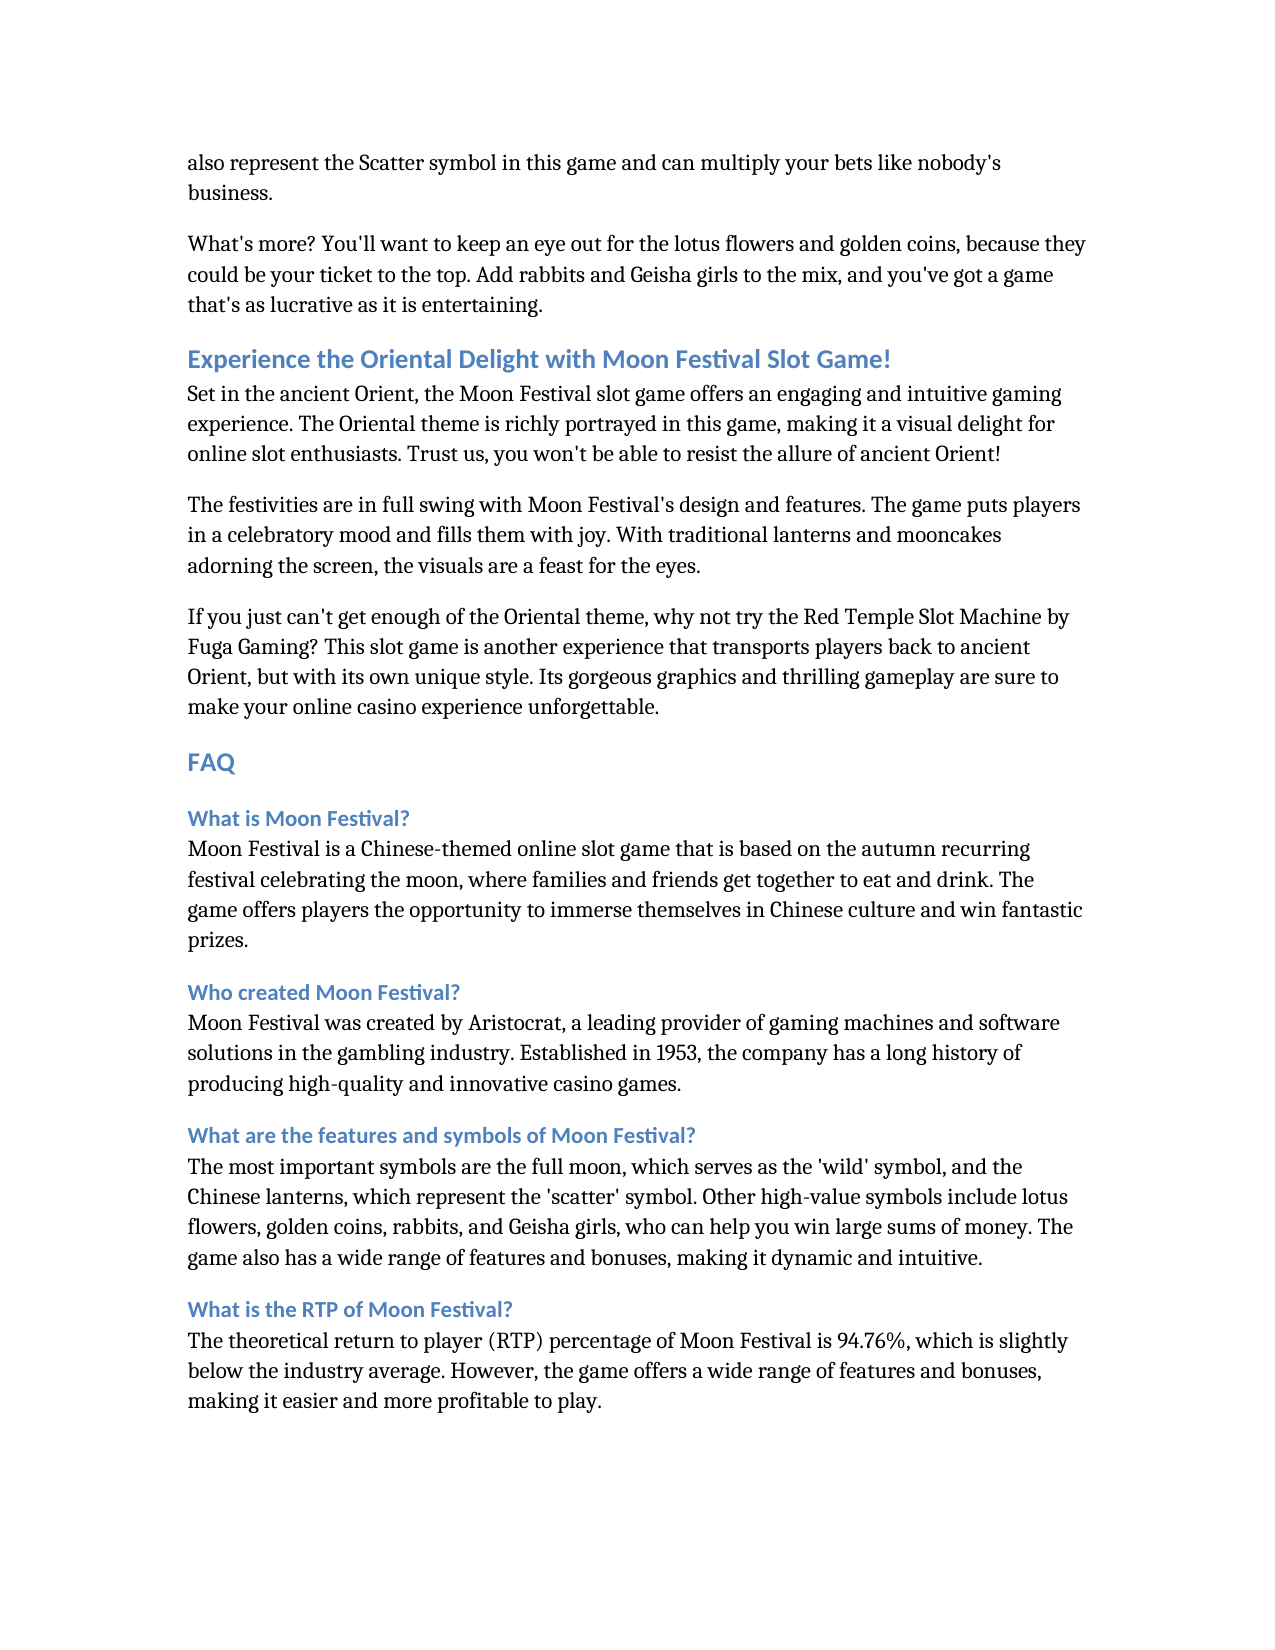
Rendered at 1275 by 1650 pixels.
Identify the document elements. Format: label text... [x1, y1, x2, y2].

text Moon Festival was created by Aristocrat, a leading provider of gaming machines and software solutions in the gambling industry. Established in 1953, the company has a long history of producing high-quality and innovative casino games. [187, 1010, 1087, 1097]
subtitle What is the RTP of Moon Festival? [187, 1295, 1087, 1323]
subtitle Experience the Oriental Delight with Moon Festival Slot Game! [187, 343, 1087, 376]
text The theoretical return to player (RTP) percentage of Moon Festival is 94.76%, which is slightly below the industry average. However, the game offers a wide range of features and bonuses, making it easier and more profitable to play. [187, 1327, 1087, 1414]
text If you just can't get enough of the Oriental theme, why not try the Red Temple Slot Machine by Fuga Gaming? This slot game is another experience that transports players back to ancient Orient, but with its own unique style. Its gorgeous graphics and thrilling gameplay are sure to make your online casino experience unforgettable. [187, 603, 1087, 721]
subtitle FAQ [187, 745, 1087, 778]
subtitle What are the features and symbols of Moon Festival? [187, 1121, 1087, 1149]
subtitle Who created Moon Festival? [187, 978, 1087, 1006]
text Set in the ancient Orient, the Moon Festival slot game offers an engaging and intuitive gaming experience. The Oriental theme is richly portrayed in this game, making it a visual delight for online slot enthusiasts. Trust us, you won't be able to resist the allure of ancient Orient! [187, 381, 1087, 467]
text The festivities are in full swing with Moon Festival's design and features. The game puts players in a celebratory mood and fills them with joy. With traditional lanterns and mooncakes adorning the screen, the visuals are a feast for the eyes. [187, 492, 1087, 579]
text Moon Festival is a Chinese-themed online slot game that is based on the autumn recurring festival celebrating the moon, where families and friends get together to eat and drink. The game offers players the opportunity to immerse themselves in Chinese culture and win fantastic prizes. [187, 836, 1087, 953]
text The most important symbols are the full moon, which serves as the 'wild' symbol, and the Chinese lanterns, which represent the 'scatter' symbol. Other high-value symbols include lotus flowers, golden coins, rabbits, and Geisha girls, who can help you win large sums of money. The game also has a wide range of features and bonuses, making it dynamic and intuitive. [187, 1154, 1087, 1271]
text What's more? You'll want to keep an eye out for the lotus flowers and golden coins, because they could be your ticket to the top. Add rabbits and Geisha girls to the mix, and you've got a game that's as lucrative as it is entertaining. [187, 231, 1087, 318]
subtitle What is Moon Festival? [187, 804, 1087, 832]
